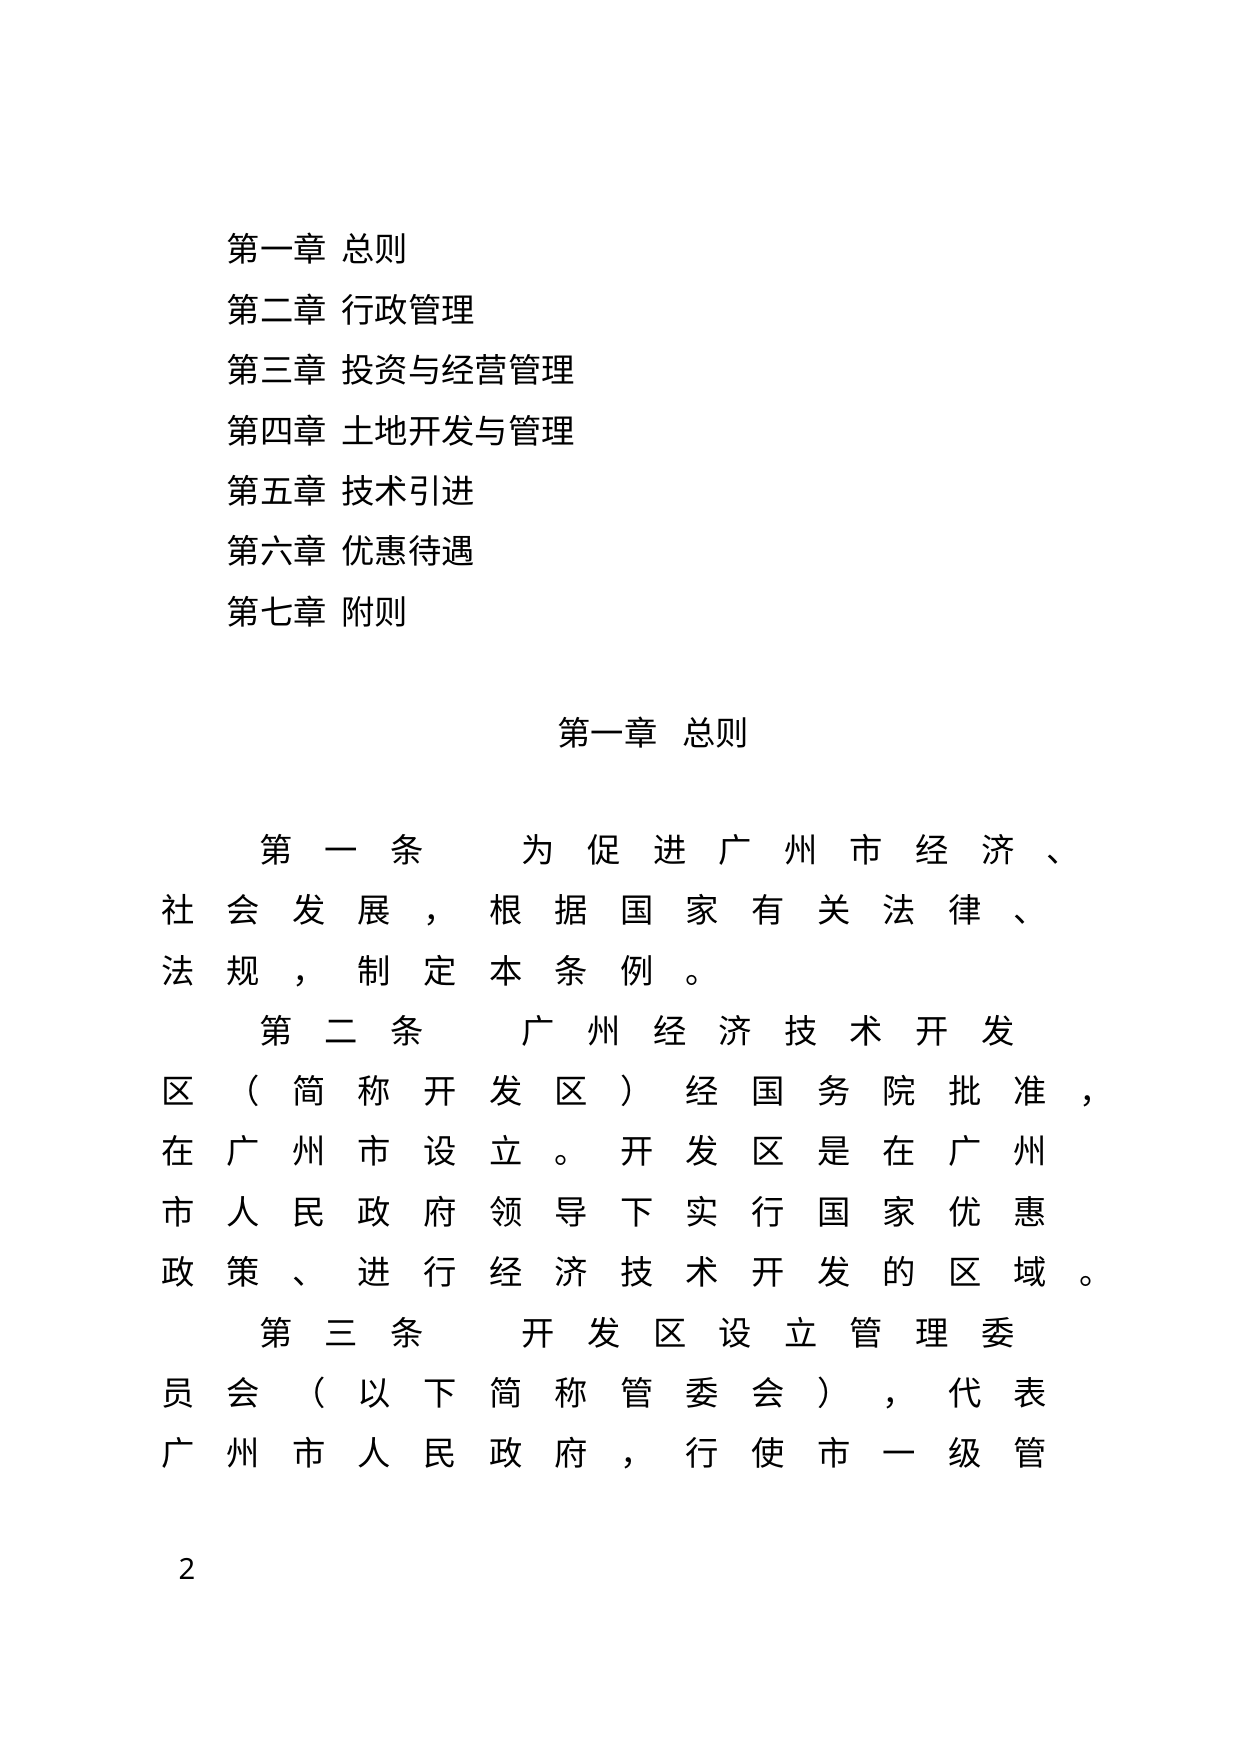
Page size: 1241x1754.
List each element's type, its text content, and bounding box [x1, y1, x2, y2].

text 第一条 为促进广州市经济、社会发展，根据国家有关法律、法规，制定本条例。 [161, 818, 1079, 999]
text 第五章 技术引进 [161, 455, 1079, 516]
text 第二条 广州经济技术开发区（简称开发区）经国务院批准，在广州市设立。开发区是在广州市人民政府领导下实行国家优惠政策、进行经济技术开发的区域。 [161, 999, 1079, 1300]
text 第四章 土地开发与管理 [161, 395, 1079, 455]
text 第一章 总则 [161, 213, 1079, 274]
text 第二章 行政管理 [161, 274, 1079, 334]
text 第三章 投资与经营管理 [161, 334, 1079, 395]
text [161, 1300, 1079, 1481]
list 总则 [161, 697, 1079, 757]
text 第六章 优惠待遇 [161, 516, 1079, 576]
text 第七章 附则 [161, 576, 1079, 636]
